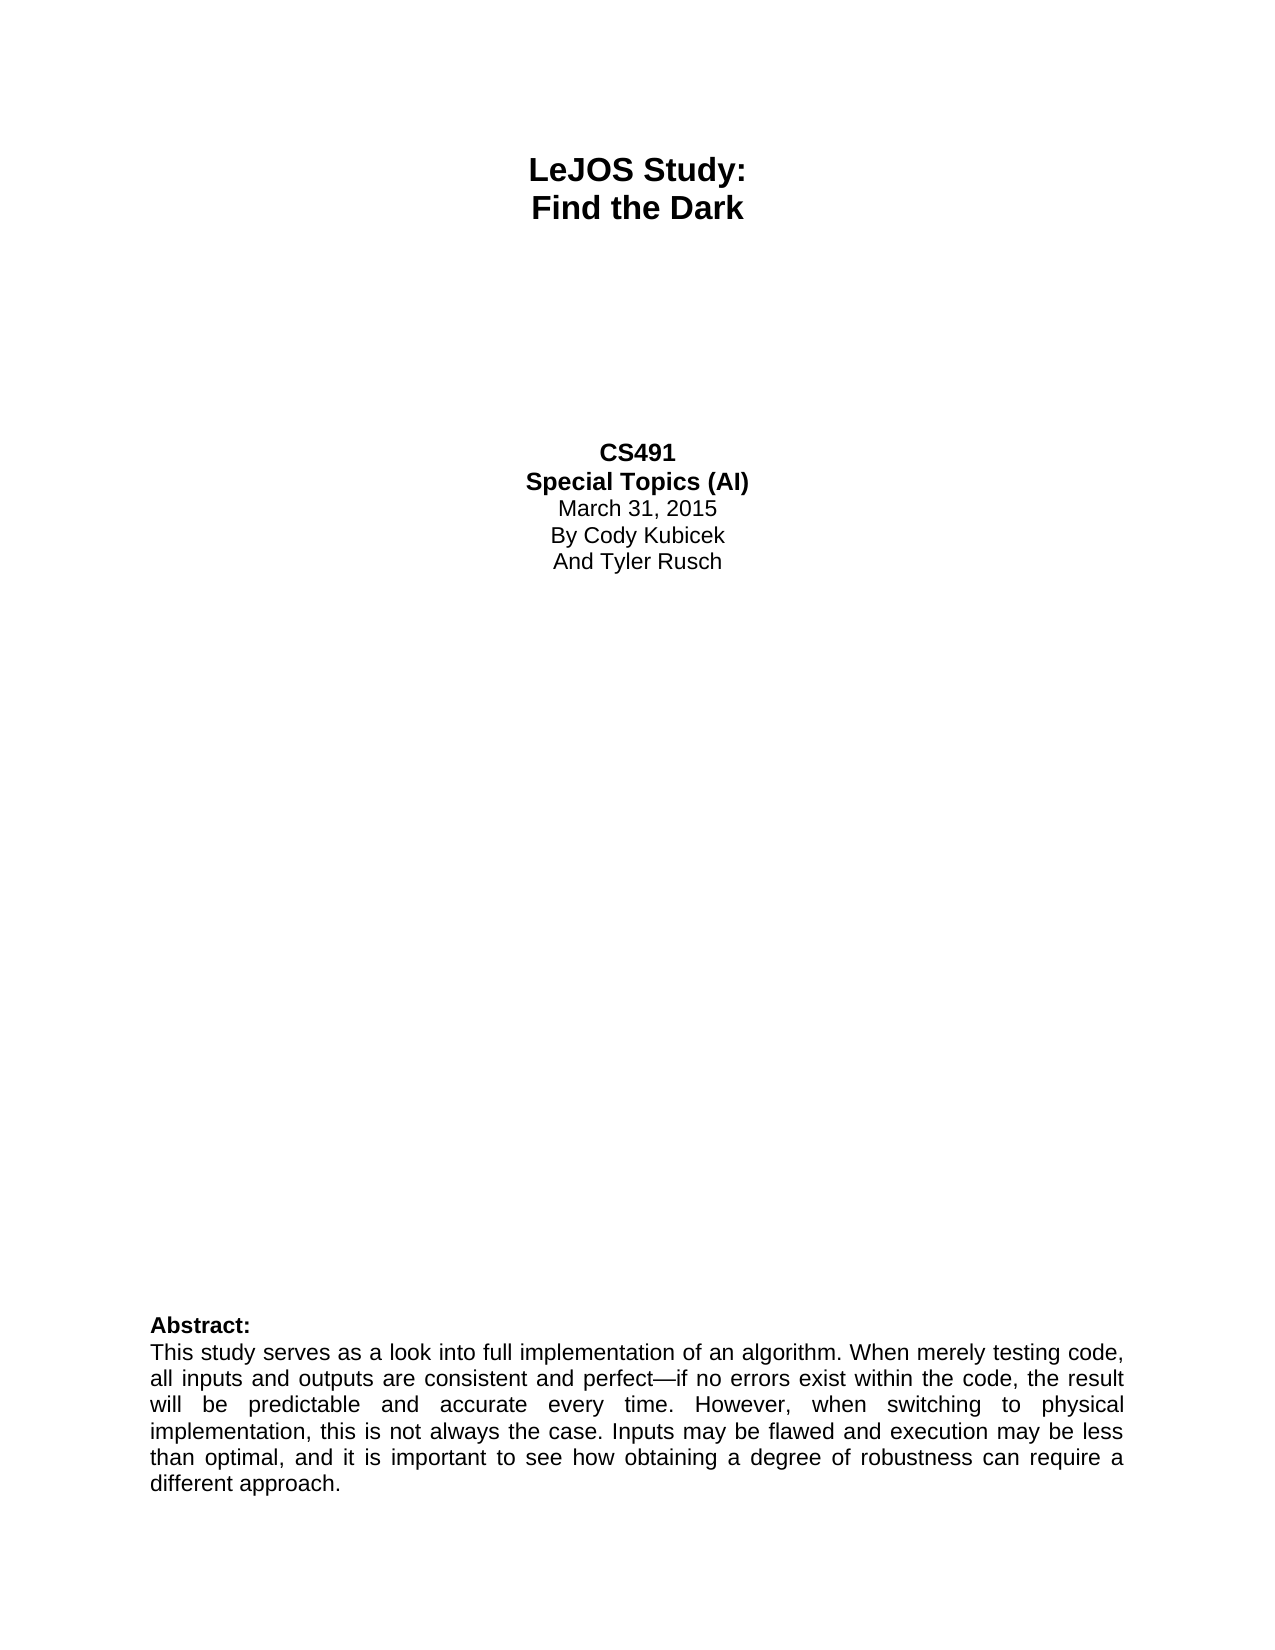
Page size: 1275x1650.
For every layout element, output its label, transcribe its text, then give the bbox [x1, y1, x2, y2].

text Special Topics (AI) [150, 466, 1125, 495]
text Find the Dark [150, 188, 1125, 227]
text And Tyler Rusch [150, 548, 1125, 574]
text CS491 [150, 438, 1125, 466]
text By Cody Kubicek [150, 522, 1125, 548]
text Abstract: [150, 1312, 1125, 1338]
text This study serves as a look into full implementation of an algorithm. When merely testing code, all inputs and outputs are consistent and perfect—if no errors exist within the code, the result will be predictable and accurate every time. However, when switching to physical implementation, this is not always the case. Inputs may be flawed and execution may be less than optimal, and it is important to see how obtaining a degree of robustness can require a different approach. [150, 1338, 1125, 1497]
text March 31, 2015 [150, 495, 1125, 522]
text LeJOS Study: [150, 150, 1125, 188]
